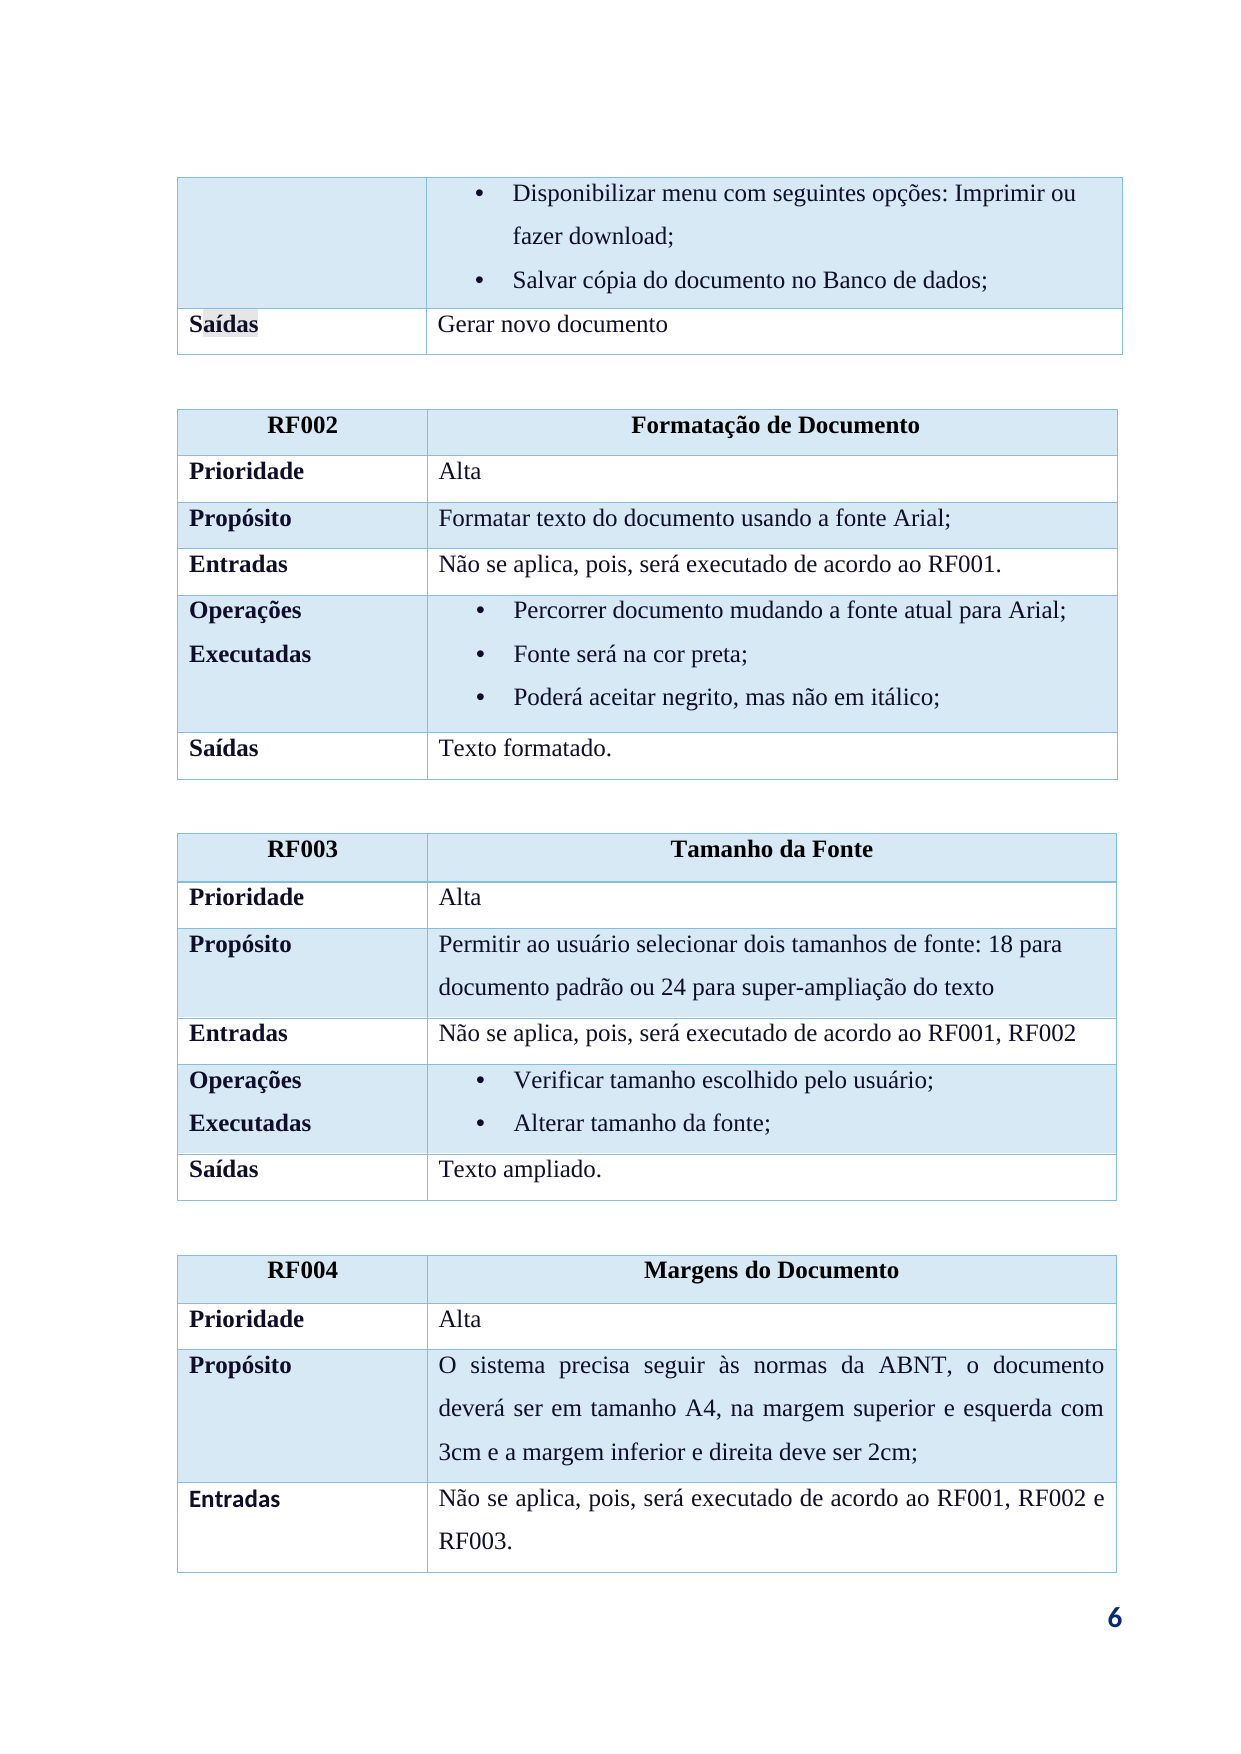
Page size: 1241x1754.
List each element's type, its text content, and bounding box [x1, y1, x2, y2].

table_cell Não se aplica, pois, será executado de acordo ao RF001, RF002 e RF003. [428, 1483, 1116, 1572]
table_cell Verificar tamanho escolhido pelo usuário; Alterar tamanho da fonte; [428, 1065, 1116, 1153]
table_cell Alta [428, 1304, 1116, 1349]
table_header RF004 [178, 1256, 427, 1303]
table_cell Gerar novo documento [427, 309, 1122, 354]
table_cell Saídas [178, 309, 426, 354]
table_cell Propósito [178, 1350, 427, 1482]
table_cell Prioridade [178, 1304, 427, 1349]
table_cell Percorrer documento mudando a fonte atual para Arial; Fonte será na cor preta; Poderá aceitar negrito, mas não em itálico; [428, 596, 1117, 732]
table_cell Saídas [178, 1155, 427, 1200]
table_cell Entradas [178, 549, 427, 594]
table_cell Operações Executadas [178, 1065, 427, 1153]
table_cell Entradas [178, 1019, 427, 1064]
table_cell Prioridade [178, 883, 427, 928]
table_cell Texto formatado. [428, 733, 1117, 778]
table_cell Formatar texto do documento usando a fonte Arial; [428, 503, 1117, 548]
table_cell Alta [428, 883, 1116, 928]
table_header Formatação de Documento [428, 410, 1117, 455]
table_cell Permitir ao usuário selecionar dois tamanhos de fonte: 18 para documento padrão ou 24 para super-ampliação do texto [428, 929, 1116, 1017]
table_cell Operações Executadas [178, 596, 427, 732]
table_cell Entradas [178, 1483, 427, 1572]
table_cell O sistema precisa seguir às normas da ABNT, o documento deverá ser em tamanho A4, na margem superior e esquerda com 3cm e a margem inferior e direita deve ser 2cm; [428, 1350, 1116, 1482]
table_header Margens do Documento [428, 1256, 1116, 1303]
table_header Tamanho da Fonte [428, 834, 1116, 881]
table_cell Alta [428, 456, 1117, 502]
table_header RF002 [178, 410, 427, 455]
table_cell Propósito [178, 503, 427, 548]
table_header RF003 [178, 834, 427, 881]
table_cell Não se aplica, pois, será executado de acordo ao RF001. [428, 549, 1117, 594]
table_cell Saídas [178, 733, 427, 778]
table_cell Prioridade [178, 456, 427, 502]
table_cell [427, 178, 1122, 308]
table_cell Não se aplica, pois, será executado de acordo ao RF001, RF002 [428, 1019, 1116, 1064]
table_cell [178, 178, 426, 308]
table_cell Propósito [178, 929, 427, 1017]
table_cell Texto ampliado. [428, 1155, 1116, 1200]
